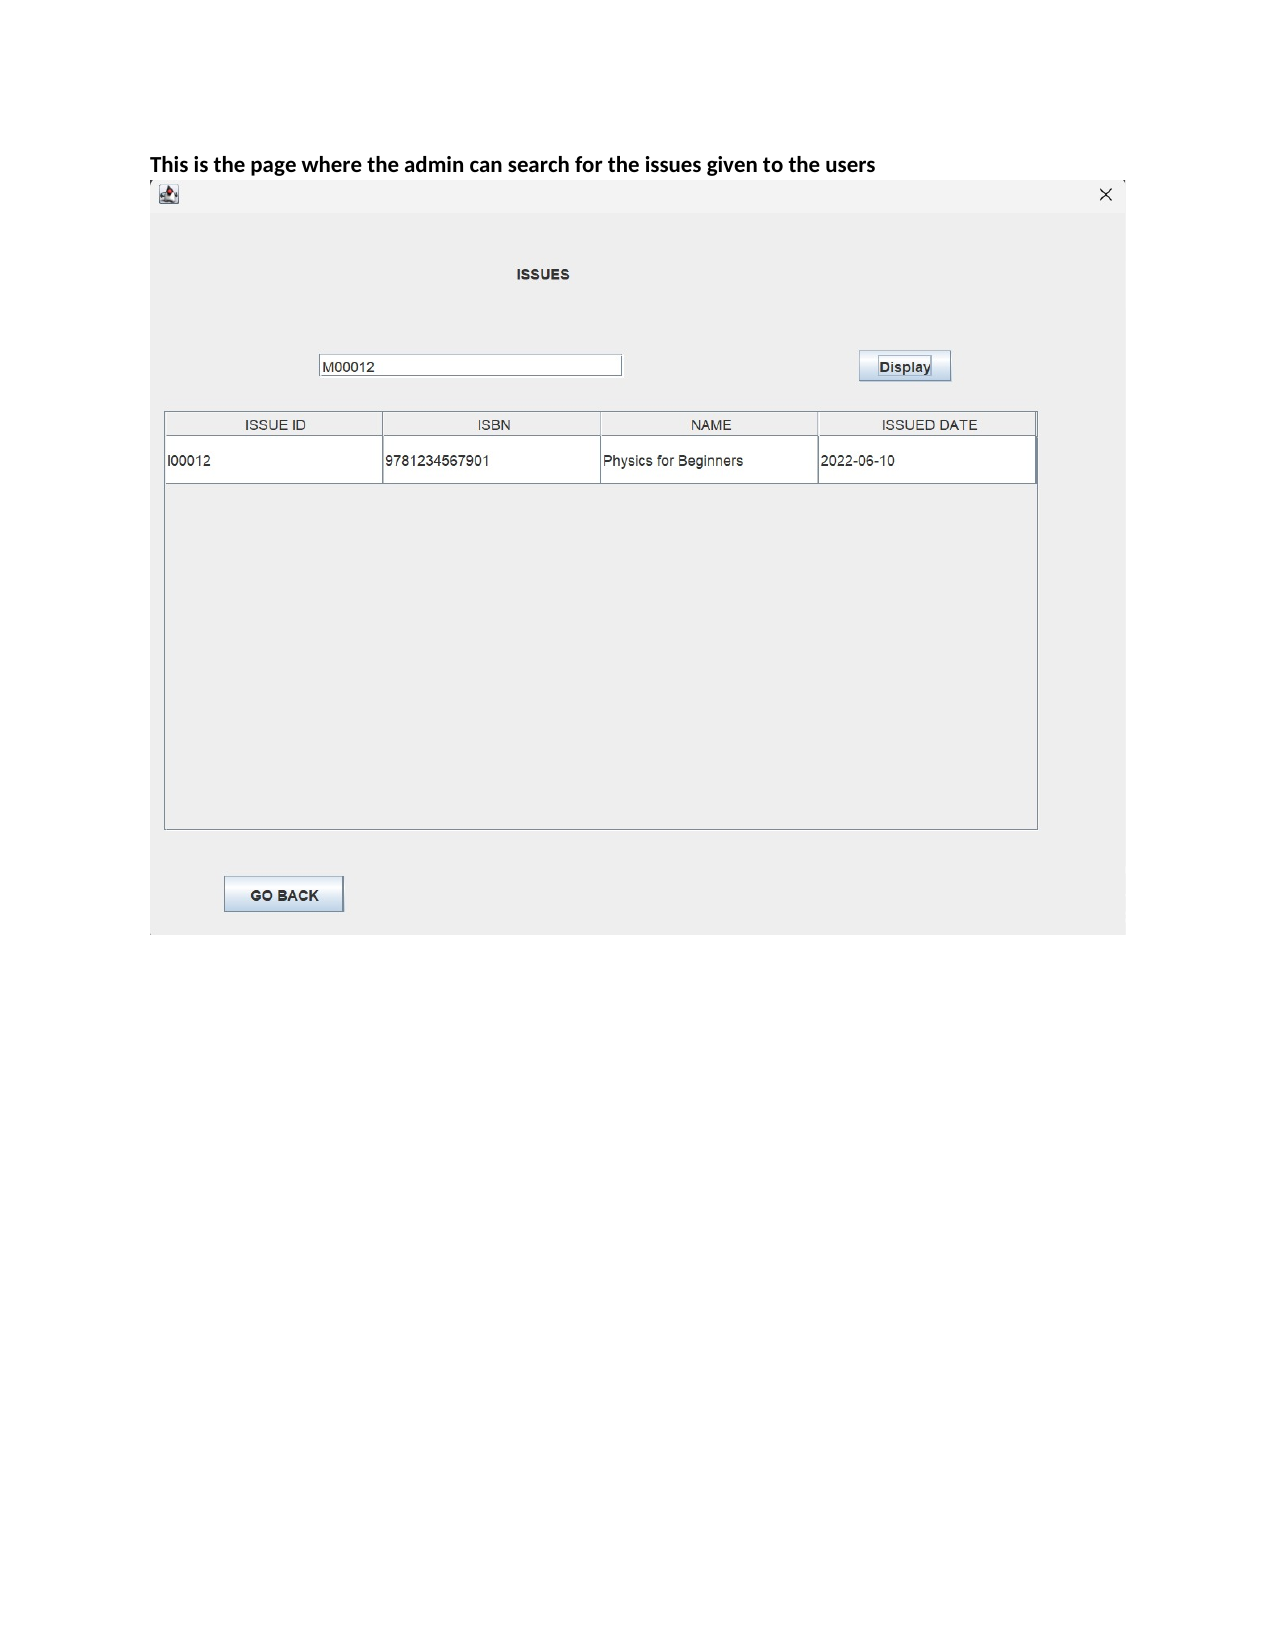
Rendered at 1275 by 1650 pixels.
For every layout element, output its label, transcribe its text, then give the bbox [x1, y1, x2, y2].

text This is the about you page:This is the reservation page:This is the issues page:This is the books registry page to search for a book This is the searched and selected book information page This is the admin login page This is the supplier details page:This is the page where the admin can search for the issues given to the users [150, 150, 1125, 180]
picture [150, 180, 1125, 935]
